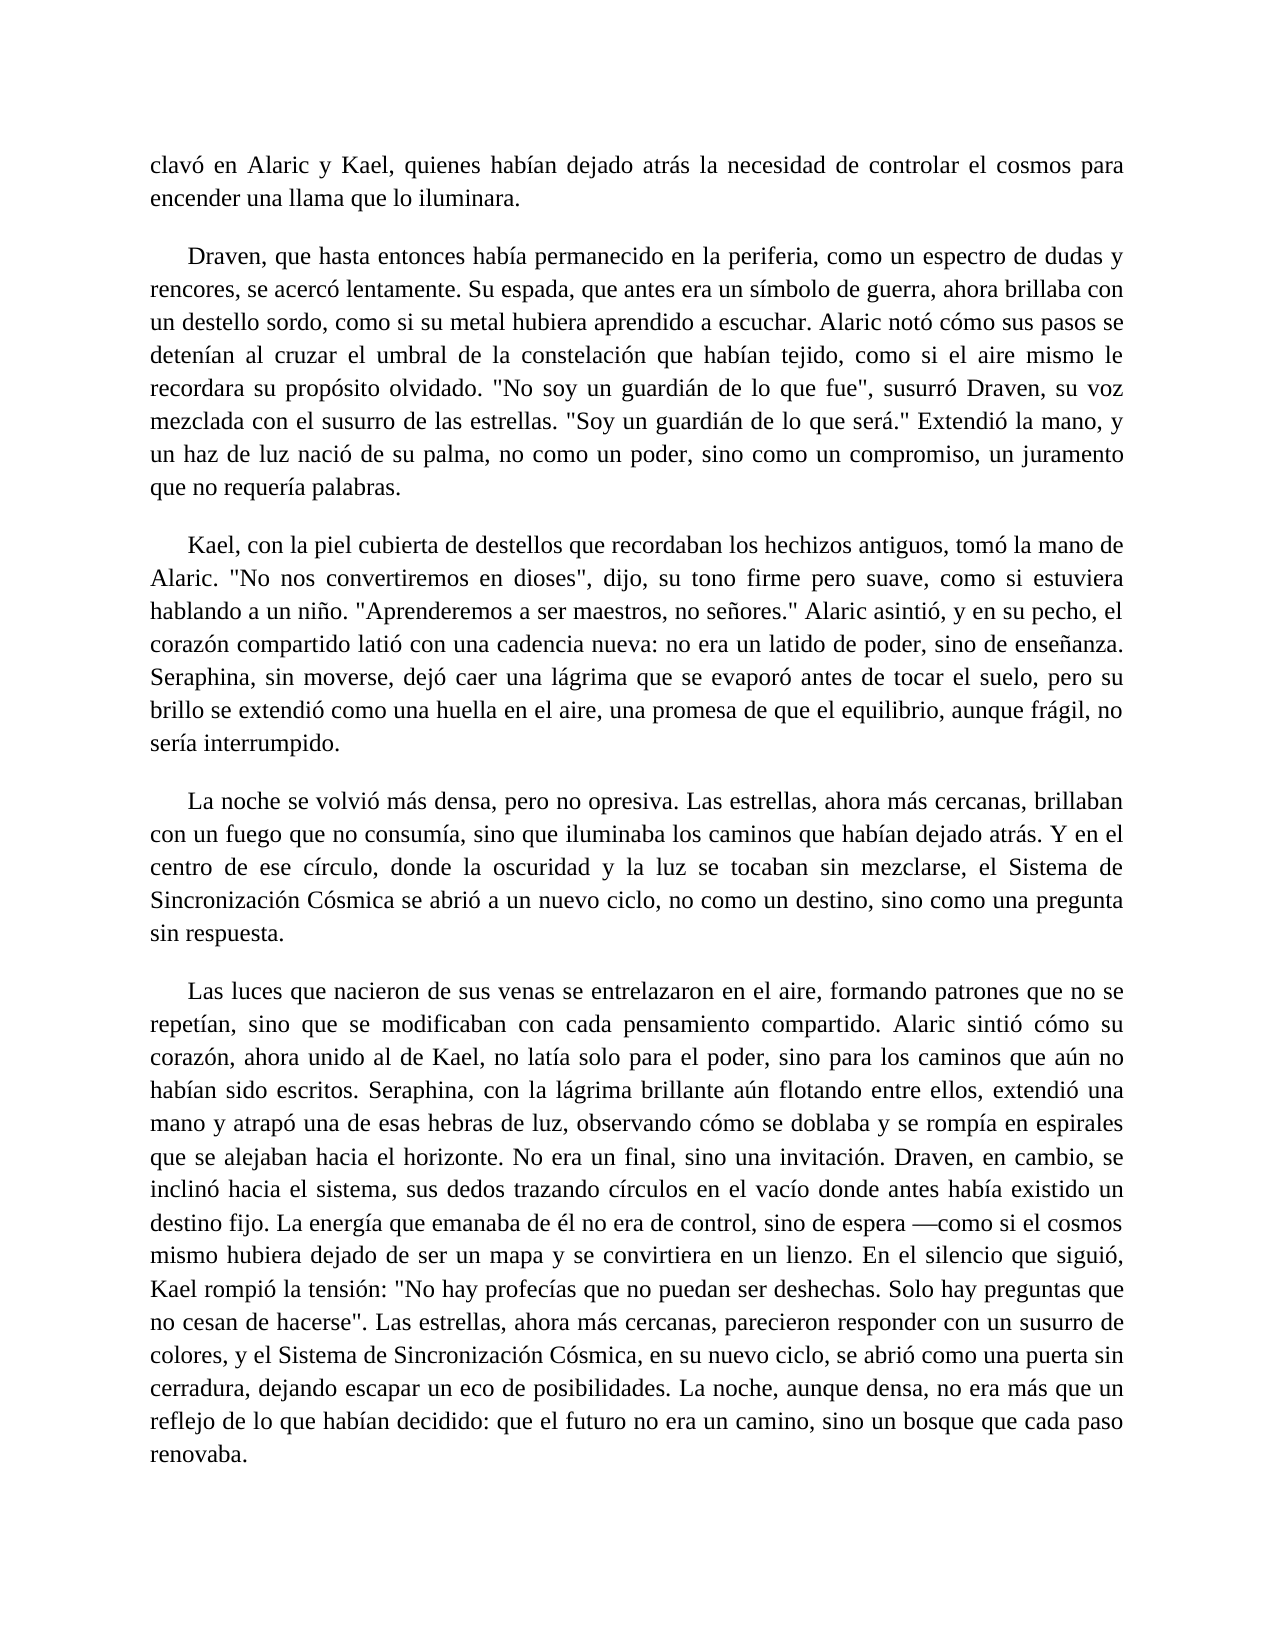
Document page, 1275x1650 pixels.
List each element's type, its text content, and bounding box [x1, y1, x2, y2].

text La noche se volvió más densa, pero no opresiva. Las estrellas, ahora más cercanas, brillaban con un fuego que no consumía, sino que iluminaba los caminos que habían dejado atrás. Y en el centro de ese círculo, donde la oscuridad y la luz se tocaban sin mezclarse, el Sistema de Sincronización Cósmica se abrió a un nuevo ciclo, no como un destino, sino como una pregunta sin respuesta. [150, 786, 1125, 947]
text Draven, que hasta entonces había permanecido en la periferia, como un espectro de dudas y rencores, se acercó lentamente. Su espada, que antes era un símbolo de guerra, ahora brillaba con un destello sordo, como si su metal hubiera aprendido a escuchar. Alaric notó cómo sus pasos se detenían al cruzar el umbral de la constelación que habían tejido, como si el aire mismo le recordara su propósito olvidado. "No soy un guardián de lo que fue", susurró Draven, su voz mezclada con el susurro de las estrellas. "Soy un guardián de lo que será." Extendió la mano, y un haz de luz nació de su palma, no como un poder, sino como un compromiso, un juramento que no requería palabras. [150, 241, 1125, 501]
text Kael, con la piel cubierta de destellos que recordaban los hechizos antiguos, tomó la mano de Alaric. "No nos convertiremos en dioses", dijo, su tono firme pero suave, como si estuviera hablando a un niño. "Aprenderemos a ser maestros, no señores." Alaric asintió, y en su pecho, el corazón compartido latió con una cadencia nueva: no era un latido de poder, sino de enseñanza. Seraphina, sin moverse, dejó caer una lágrima que se evaporó antes de tocar el suelo, pero su brillo se extendió como una huella en el aire, una promesa de que el equilibrio, aunque frágil, no sería interrumpido. [150, 530, 1125, 757]
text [150, 150, 1125, 212]
text Las luces que nacieron de sus venas se entrelazaron en el aire, formando patrones que no se repetían, sino que se modificaban con cada pensamiento compartido. Alaric sintió cómo su corazón, ahora unido al de Kael, no latía solo para el poder, sino para los caminos que aún no habían sido escritos. Seraphina, con la lágrima brillante aún flotando entre ellos, extendió una mano y atrapó una de esas hebras de luz, observando cómo se doblaba y se rompía en espirales que se alejaban hacia el horizonte. No era un final, sino una invitación. Draven, en cambio, se inclinó hacia el sistema, sus dedos trazando círculos en el vacío donde antes había existido un destino fijo. La energía que emanaba de él no era de control, sino de espera —como si el cosmos mismo hubiera dejado de ser un mapa y se convirtiera en un lienzo. En el silencio que siguió, Kael rompió la tensión: "No hay profecías que no puedan ser deshechas. Solo hay preguntas que no cesan de hacerse". Las estrellas, ahora más cercanas, parecieron responder con un susurro de colores, y el Sistema de Sincronización Cósmica, en su nuevo ciclo, se abrió como una puerta sin cerradura, dejando escapar un eco de posibilidades. La noche, aunque densa, no era más que un reflejo de lo que habían decidido: que el futuro no era un camino, sino un bosque que cada paso renovaba. [150, 976, 1125, 1467]
